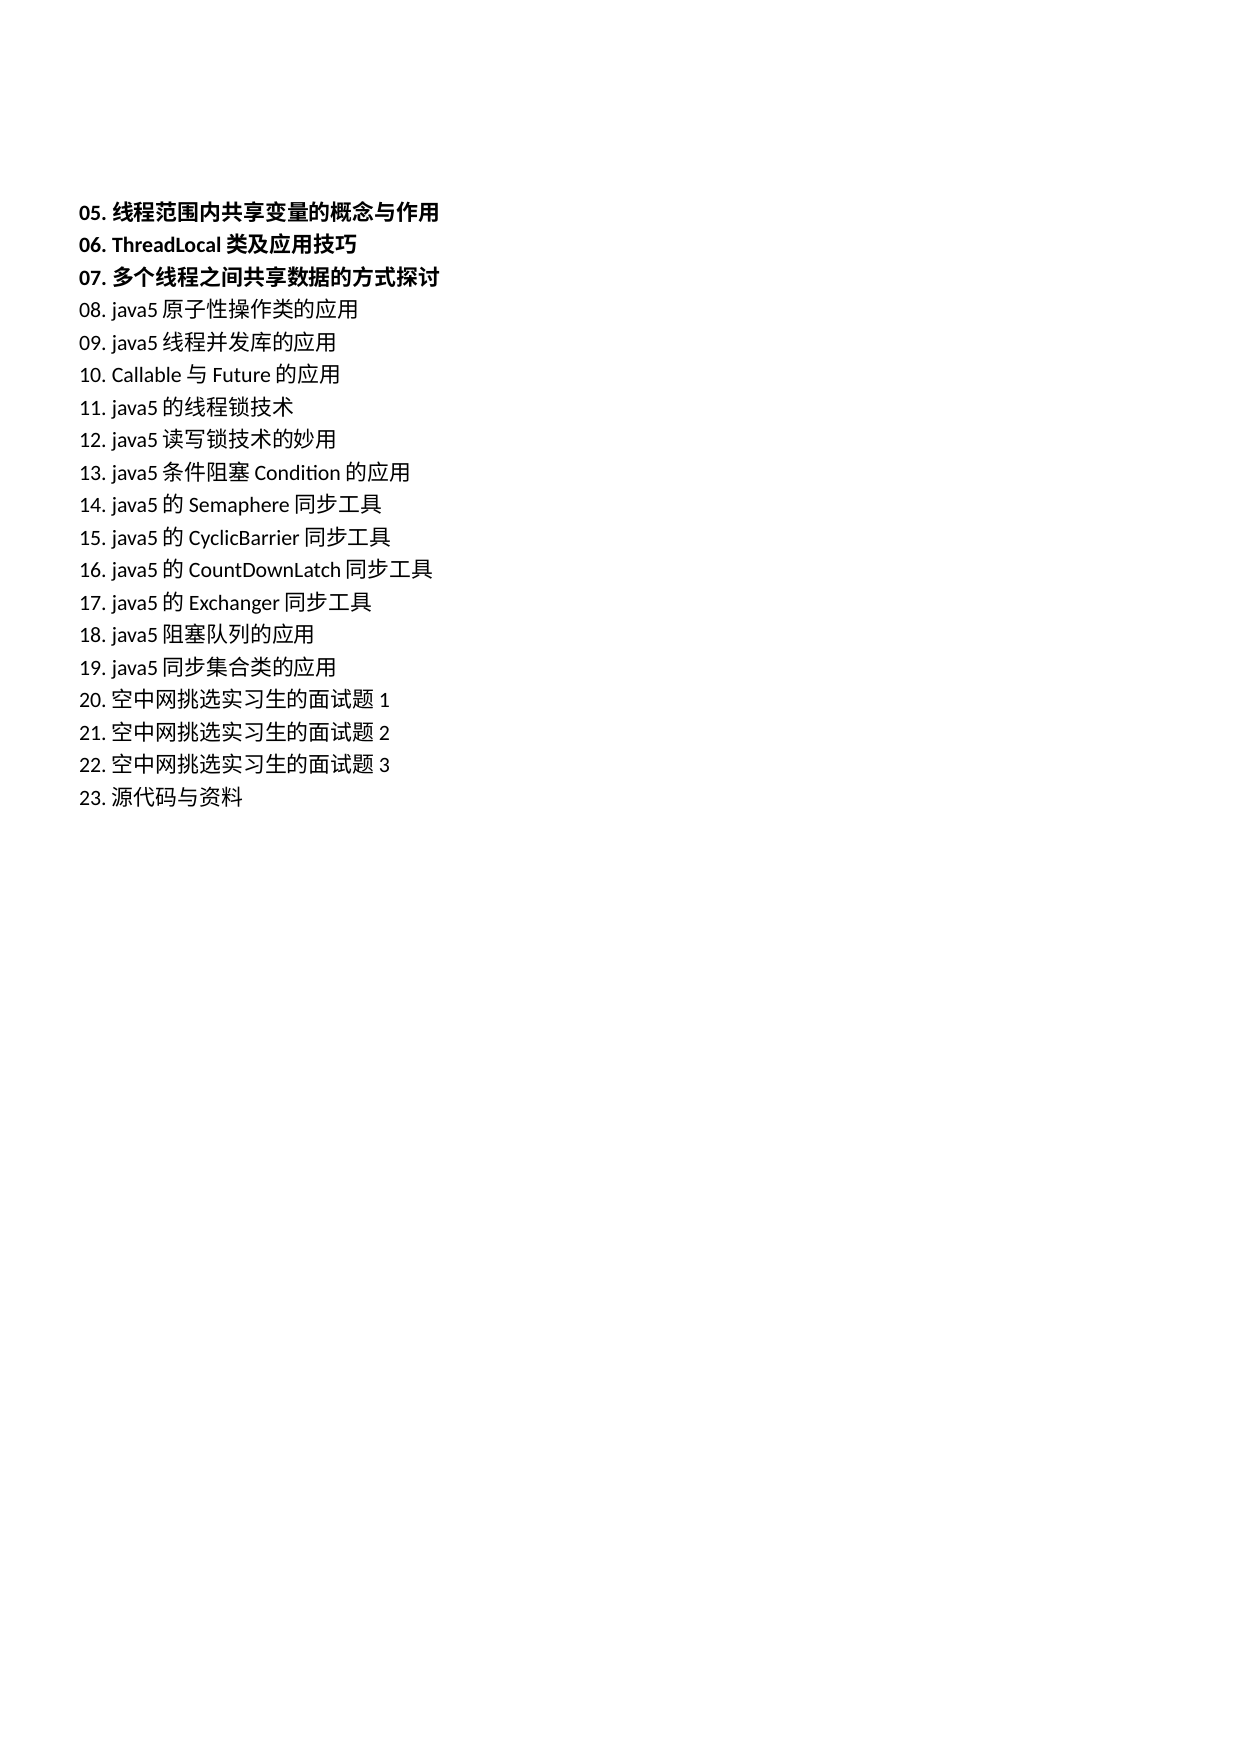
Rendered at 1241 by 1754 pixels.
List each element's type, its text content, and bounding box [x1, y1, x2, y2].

text 08. java5原子性操作类的应用 [59, 292, 1181, 324]
text 20. 空中网挑选实习生的面试题1 [59, 682, 1181, 714]
text 13. java5条件阻塞Condition的应用 [59, 454, 1181, 487]
text 22. 空中网挑选实习生的面试题3 [59, 747, 1181, 779]
text 19. java5同步集合类的应用 [59, 649, 1181, 682]
text 12. java5读写锁技术的妙用 [59, 422, 1181, 454]
text 17. java5的Exchanger同步工具 [59, 584, 1181, 617]
text 16. java5的CountDownLatch同步工具 [59, 552, 1181, 584]
text 21. 空中网挑选实习生的面试题2 [59, 714, 1181, 747]
text 06. ThreadLocal类及应用技巧 [59, 227, 1181, 259]
text 05. 线程范围内共享变量的概念与作用 [59, 194, 1181, 227]
text 15. java5的CyclicBarrier同步工具 [59, 519, 1181, 552]
text 18. java5阻塞队列的应用 [59, 617, 1181, 649]
text 09. java5线程并发库的应用 [59, 324, 1181, 357]
text 10. Callable与Future的应用 [59, 357, 1181, 389]
text 23. 源代码与资料 [59, 779, 1181, 812]
text 14. java5的Semaphere同步工具 [59, 487, 1181, 519]
text 07. 多个线程之间共享数据的方式探讨 [59, 259, 1181, 292]
text 11. java5的线程锁技术 [59, 389, 1181, 422]
